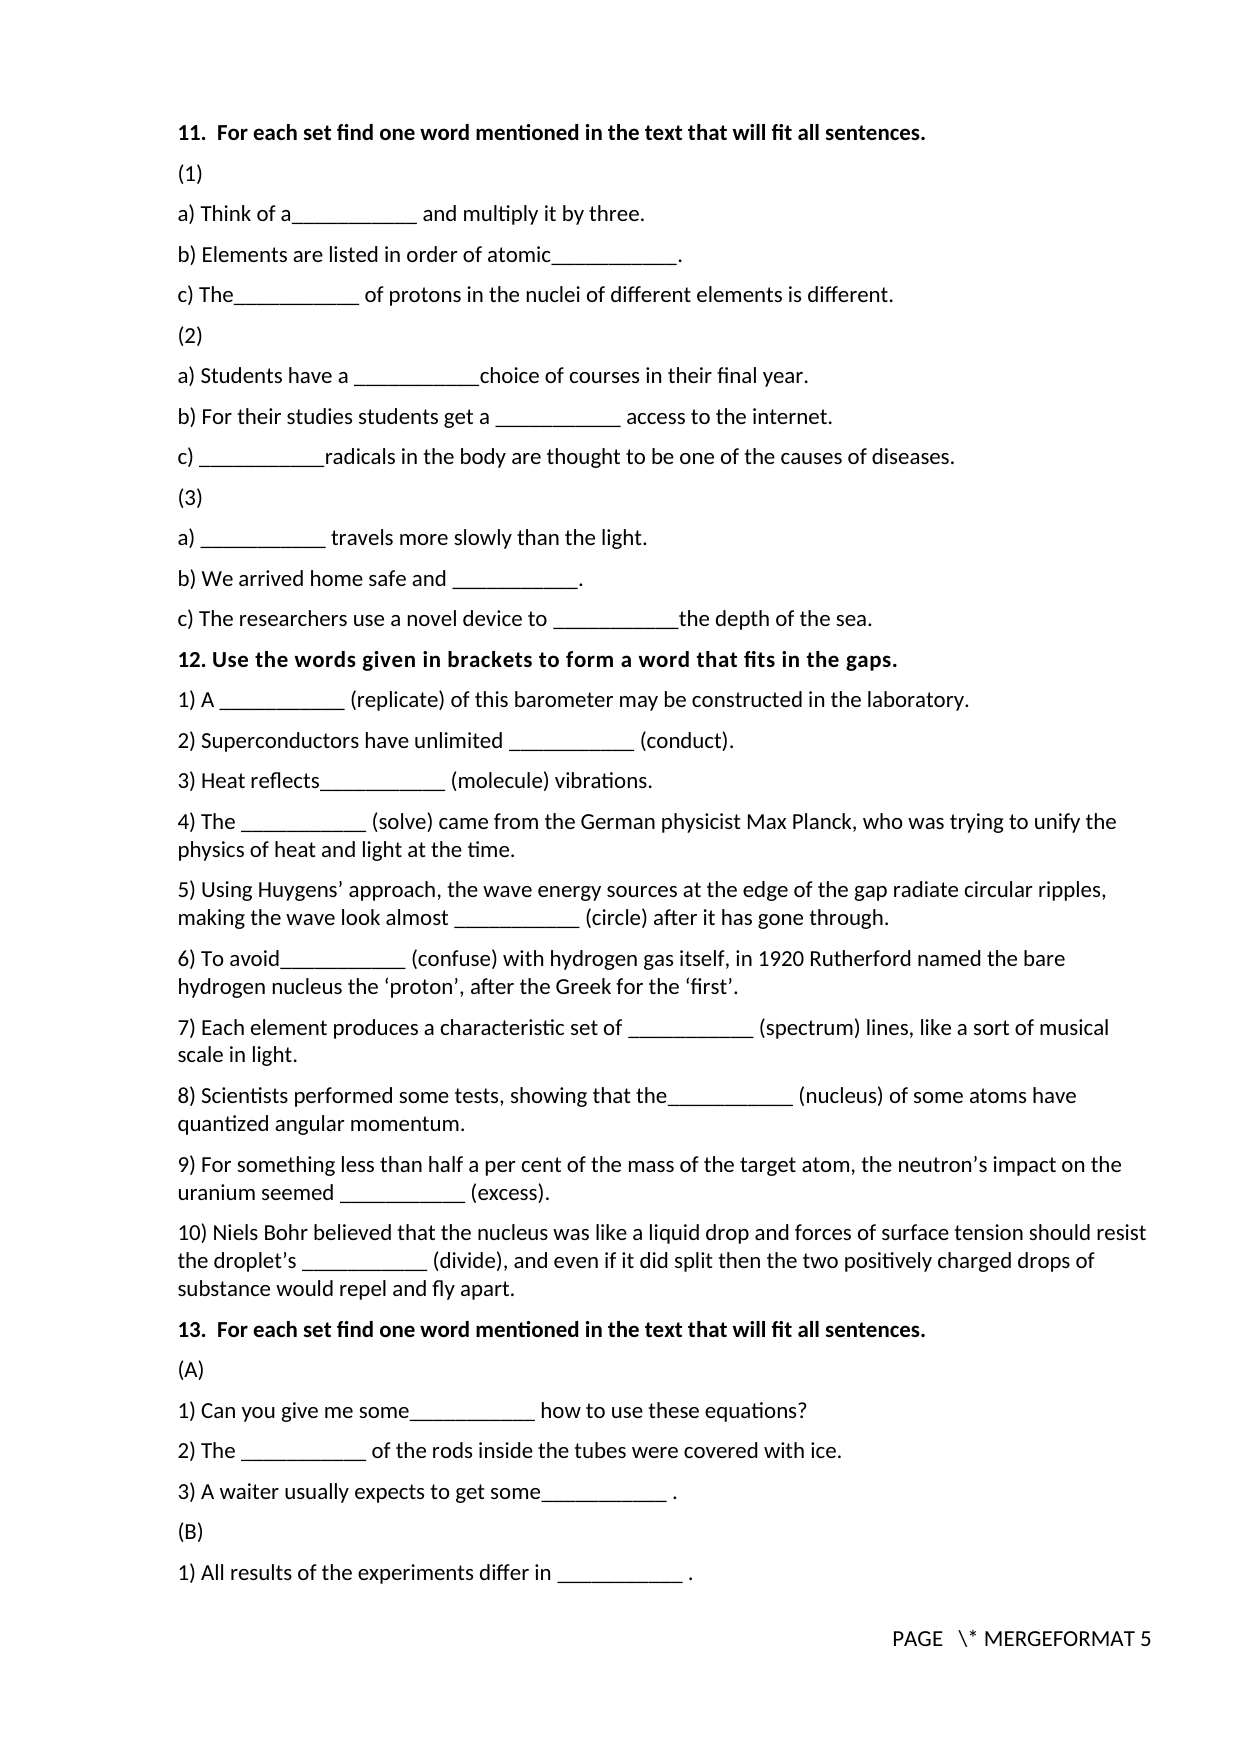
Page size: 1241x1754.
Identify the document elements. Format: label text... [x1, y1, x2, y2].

text 3) A waiter usually expects to get some___________ . [177, 1477, 1152, 1505]
text 3) Heat reflects___________ (molecule) vibrations. [177, 766, 1152, 794]
text c) The researchers use a novel device to ___________the depth of the sea. [177, 604, 1152, 632]
text 7) Each element produces a characteristic set of ___________ (spectrum) lines, like a sort of musical scale in light. [177, 1013, 1152, 1069]
text 10) Niels Bohr believed that the nucleus was like a liquid drop and forces of surface tension should resist the droplet’s ___________ (divide), and even if it did split then the two positively charged drops of substance would repel and fly apart. [177, 1218, 1152, 1302]
text 1) Can you give me some___________ how to use these equations? [177, 1396, 1152, 1424]
text b) For their studies students get a ___________ access to the internet. [177, 402, 1152, 430]
text (3) [177, 483, 1152, 511]
text 6) To avoid___________ (confuse) with hydrogen gas itself, in 1920 Rutherford named the bare hydrogen nucleus the ‘proton’, after the Greek for the ‘first’. [177, 944, 1152, 1000]
text a) Students have a ___________choice of courses in their final year. [177, 361, 1152, 389]
text 12. Use the words given in brackets to form a word that fits in the gaps. [177, 645, 1152, 673]
text a) Think of a___________ and multiply it by three. [177, 199, 1152, 227]
text 5) Using Huygens’ approach, the wave energy sources at the edge of the gap radiate circular ripples, making the wave look almost ___________ (circle) after it has gone through. [177, 876, 1152, 932]
text 1) A ___________ (replicate) of this barometer may be constructed in the laboratory. [177, 685, 1152, 713]
text (B) [177, 1517, 1152, 1545]
text (A) [177, 1355, 1152, 1383]
text a) ___________ travels more slowly than the light. [177, 523, 1152, 551]
text 1) All results of the experiments differ in ___________ . [177, 1558, 1152, 1586]
text (1) [177, 159, 1152, 187]
text 13. For each set find one word mentioned in the text that will fit all sentences. [177, 1315, 1152, 1343]
text 8) Scientists performed some tests, showing that the___________ (nucleus) of some atoms have quantized angular momentum. [177, 1081, 1152, 1137]
text 11. For each set find one word mentioned in the text that will fit all sentences. [177, 118, 1152, 146]
text c) The___________ of protons in the nuclei of different elements is different. [177, 280, 1152, 308]
text c) ___________radicals in the body are thought to be one of the causes of diseases. [177, 442, 1152, 470]
text 2) The ___________ of the rods inside the tubes were covered with ice. [177, 1436, 1152, 1464]
text b) Elements are listed in order of atomic___________. [177, 240, 1152, 268]
text 9) For something less than half a per cent of the mass of the target atom, the neutron’s impact on the uranium seemed ___________ (excess). [177, 1150, 1152, 1206]
text 4) The ___________ (solve) came from the German physicist Max Planck, who was trying to unify the physics of heat and light at the time. [177, 807, 1152, 863]
text (2) [177, 321, 1152, 349]
text 2) Superconductors have unlimited ___________ (conduct). [177, 726, 1152, 754]
text b) We arrived home safe and ___________. [177, 564, 1152, 592]
